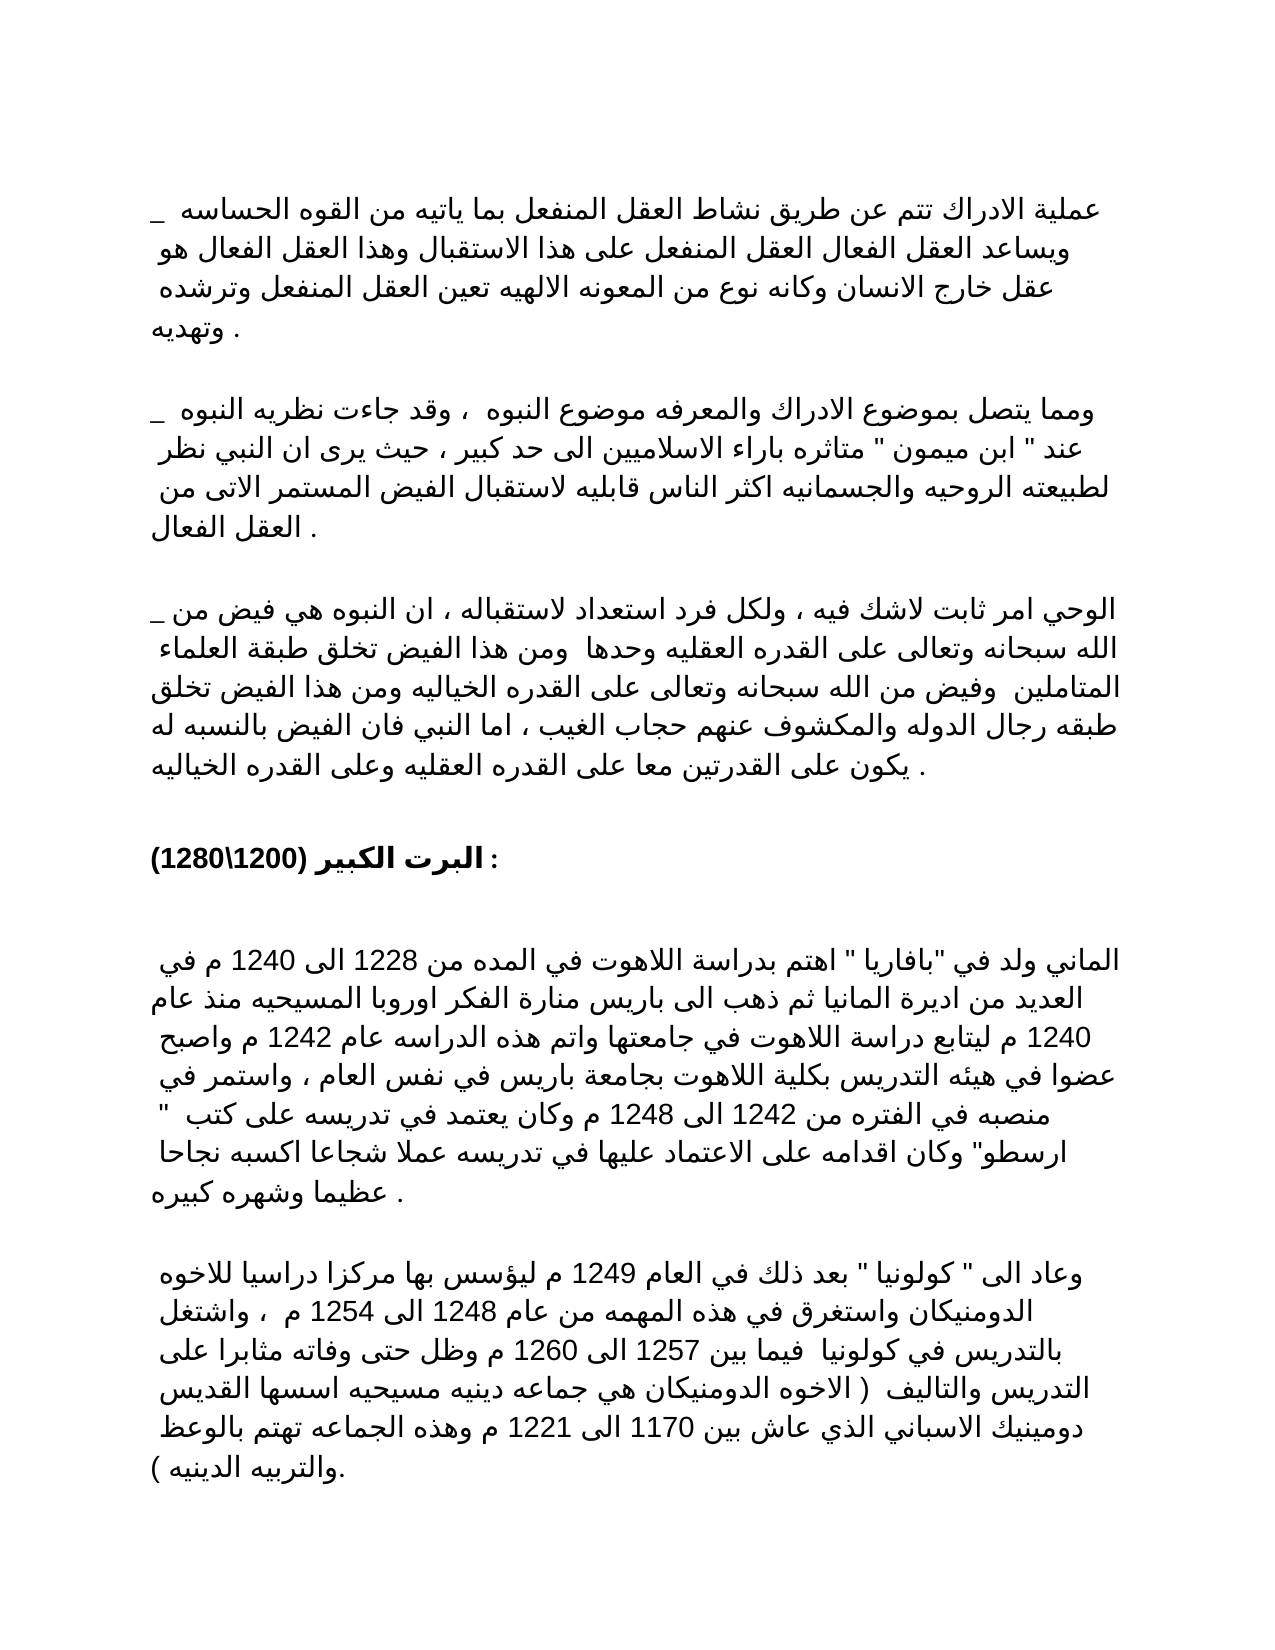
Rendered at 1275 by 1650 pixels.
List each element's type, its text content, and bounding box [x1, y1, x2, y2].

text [150, 150, 1125, 815]
text الماني ولد في "بافاريا " اهتم بدراسة اللاهوت في المده من 1228 الى 1240 م في العديد من اديرة المانيا ثم ذهب الى باريس منارة الفكر اوروبا المسيحيه منذ عام 1240 م ليتابع دراسة اللاهوت في جامعتها واتم هذه الدراسه عام 1242 م واصبح عضوا في هيئه التدريس بكلية اللاهوت بجامعة باريس في نفس العام ، واستمر في منصبه في الفتره من 1242 الى 1248 م وكان يعتمد في تدريسه على كتب " ارسطو" وكان اقدامه على الاعتماد عليها في تدريسه عملا شجاعا اكسبه نجاحا عظيما وشهره كبيره . وعاد الى " كولونيا " بعد ذلك في العام 1249 م ليؤسس بها مركزا دراسيا للاخوه الدومنيكان واستغرق في هذه المهمه من عام 1248 الى 1254 م ، واشتغل بالتدريس في كولونيا فيما بين 1257 الى 1260 م وظل حتى وفاته مثابرا على التدريس والتاليف ( الاخوه الدومنيكان هي جماعه دينيه مسيحيه اسسها القديس دومينيك الاسباني الذي عاش بين 1170 الى 1221 م وهذه الجماعه تهتم بالوعظ والتربيه الدينيه ). [150, 902, 1125, 1484]
text البرت الكبير (1200\1280) : [150, 840, 1125, 876]
